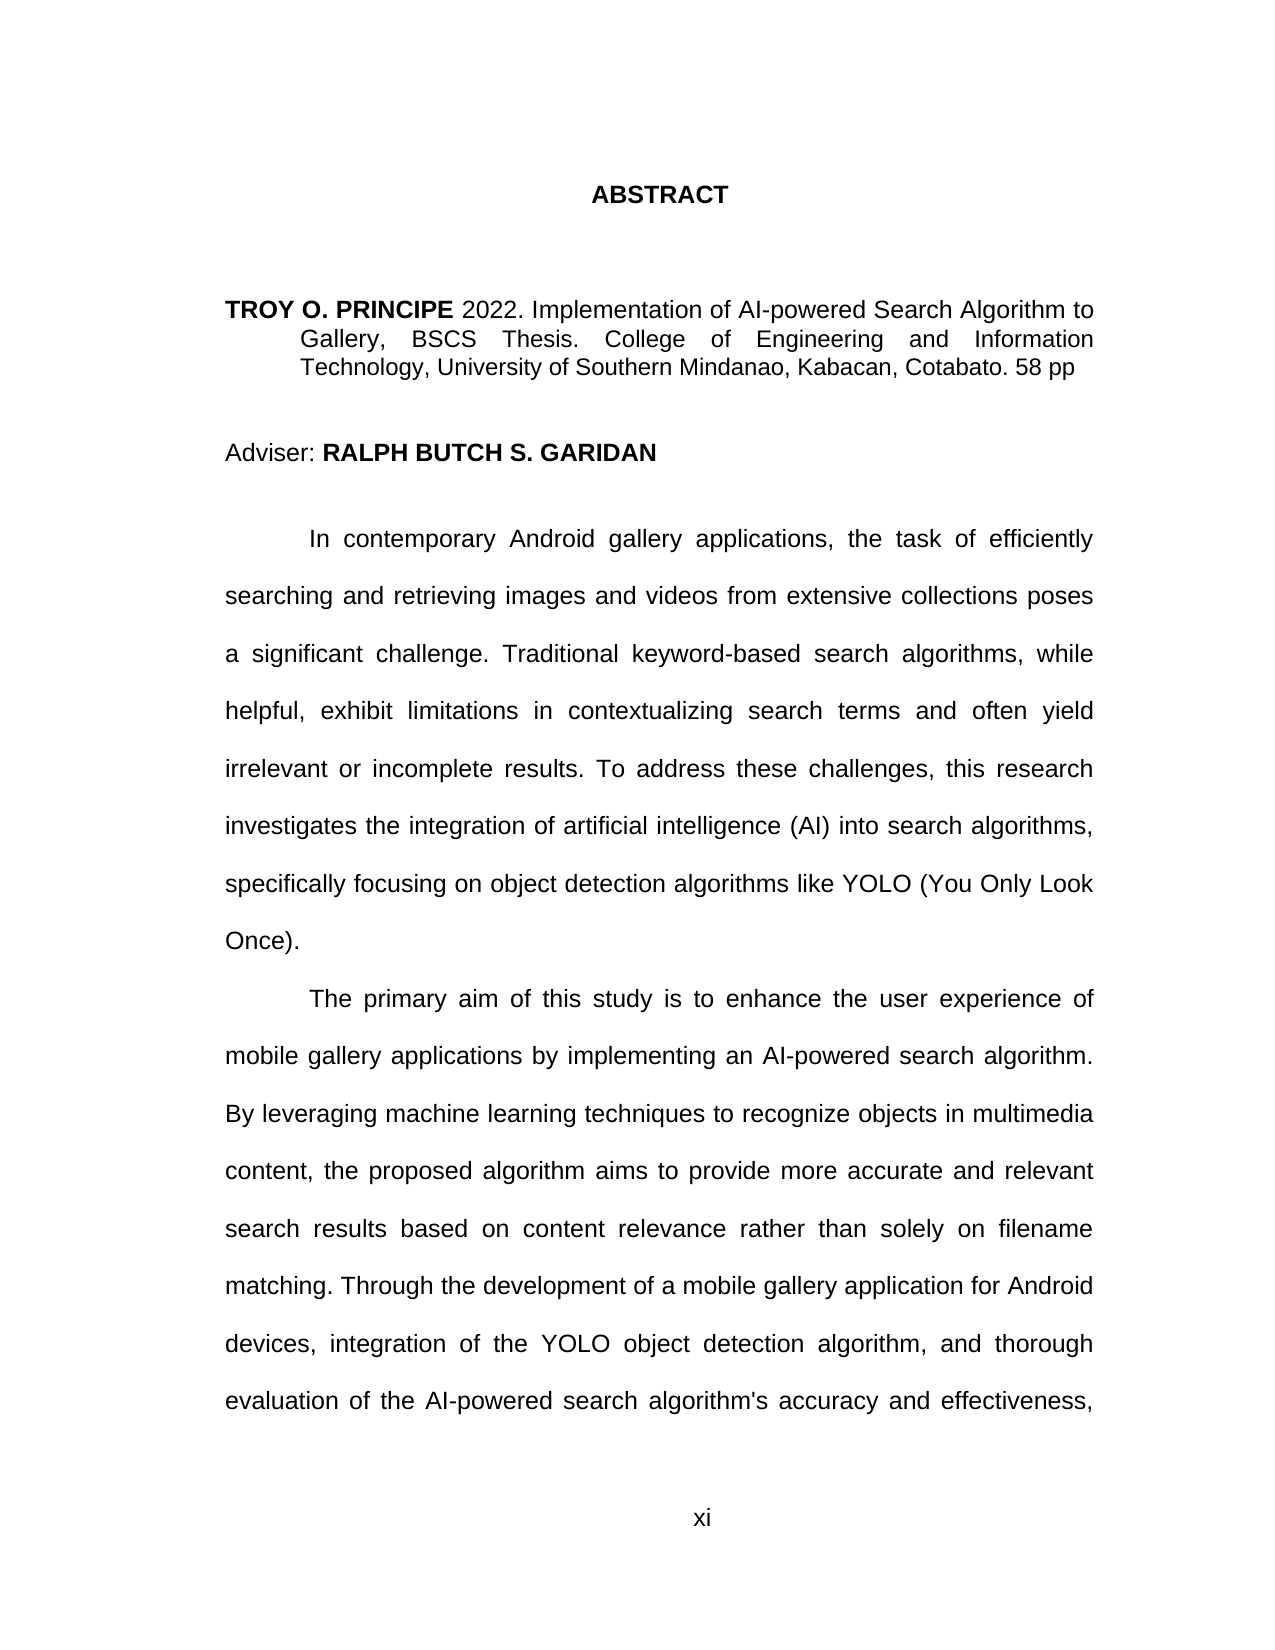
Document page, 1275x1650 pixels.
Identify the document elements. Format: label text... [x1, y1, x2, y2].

text Adviser: RALPH BUTCH S. GARIDAN [225, 438, 1095, 466]
subtitle ABSTRACT [225, 180, 1095, 209]
text TROY O. PRINCIPE 2022. Implementation of AI-powered Search Algorithm to Gallery, BSCS Thesis. College of Engineering and Information Technology, University of Southern Mindanao, Kabacan, Cotabato. 58 pp [225, 295, 1095, 380]
text In contemporary Android gallery applications, the task of efficiently searching and retrieving images and videos from extensive collections poses a significant challenge. Traditional keyword-based search algorithms, while helpful, exhibit limitations in contextualizing search terms and often yield irrelevant or incomplete results. To address these challenges, this research investigates the integration of artificial intelligence (AI) into search algorithms, specifically focusing on object detection algorithms like YOLO (You Only Look Once). [225, 524, 1095, 955]
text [225, 984, 1095, 1415]
